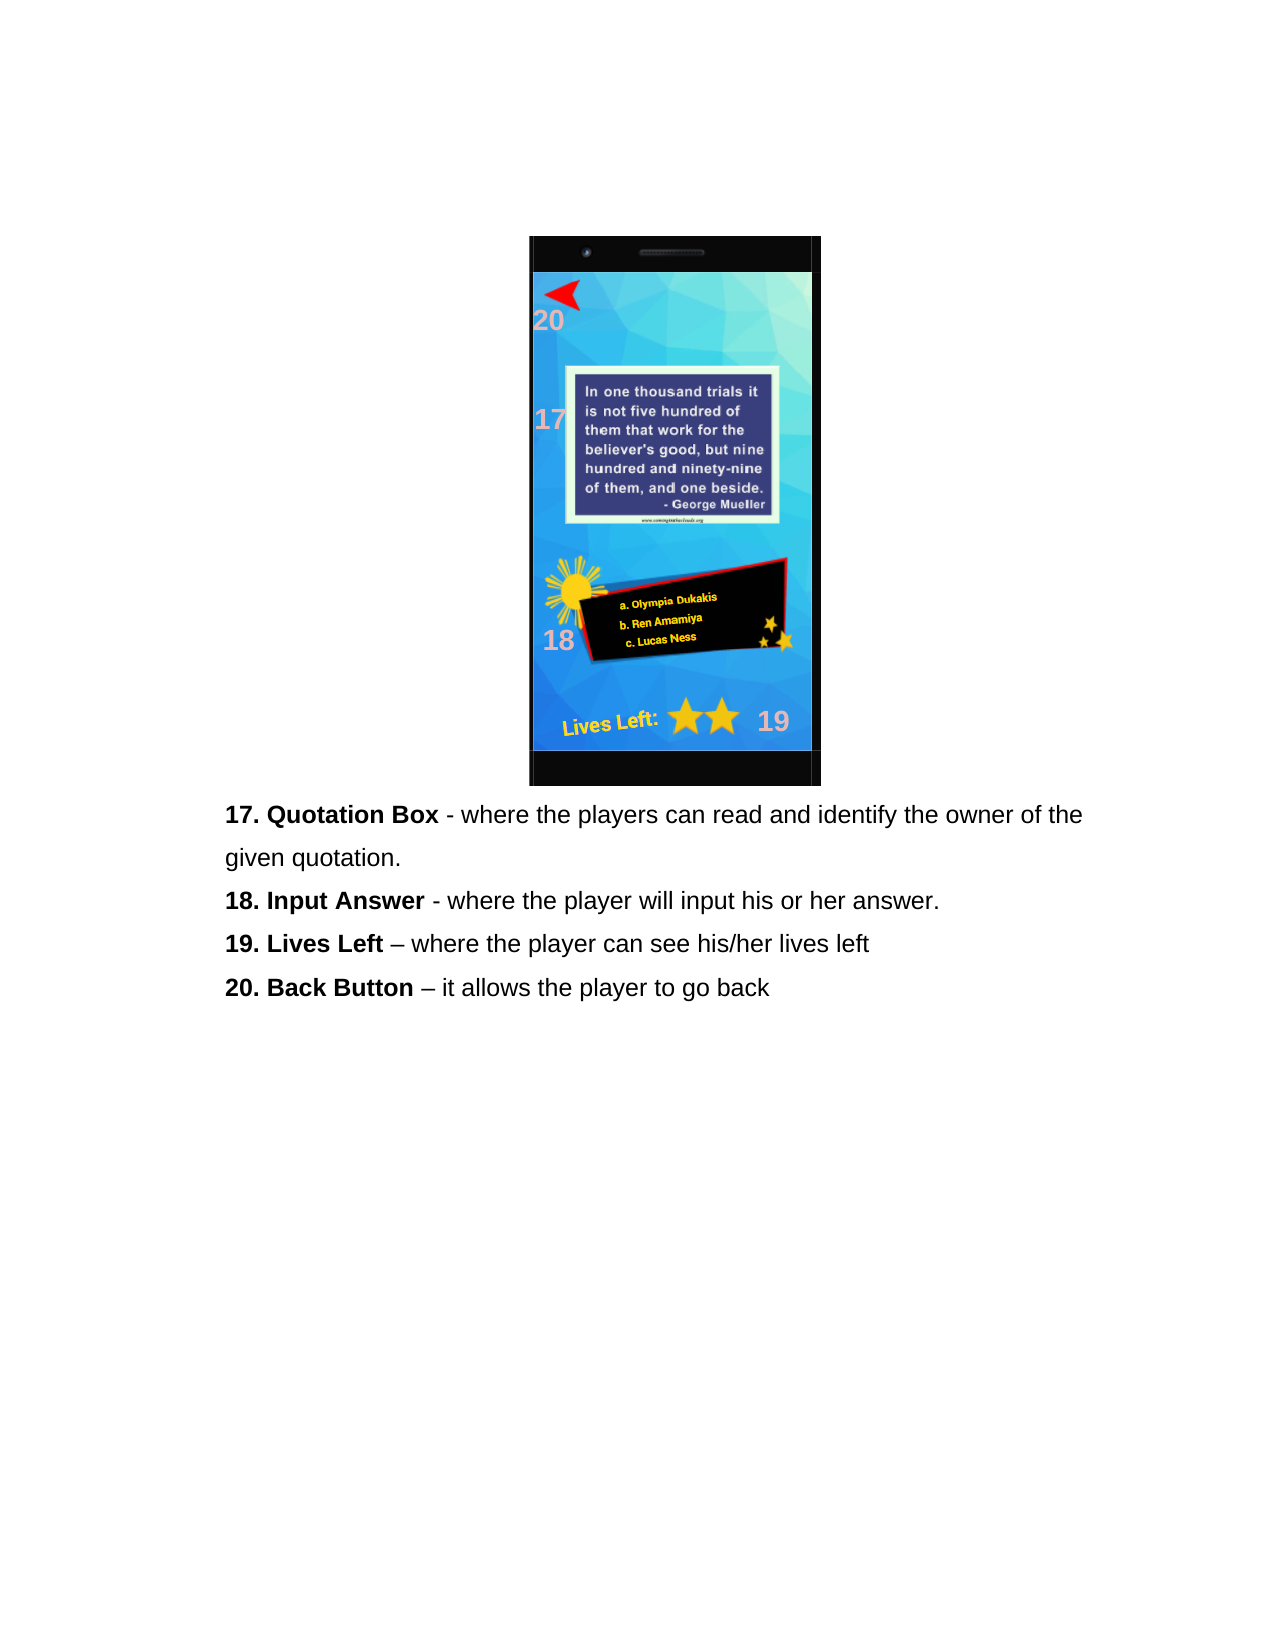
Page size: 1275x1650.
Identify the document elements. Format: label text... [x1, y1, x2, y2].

text 19. Lives Left – where the player can see his/her lives left [225, 929, 1125, 958]
text 20. Back Button – it allows the player to go back [225, 973, 1125, 1001]
text 18. Input Answer - where the player will input his or her answer. [225, 886, 1125, 915]
text 17. Quotation Box - where the players can read and identify the owner of the given quotation. [225, 800, 1125, 872]
picture [529, 236, 821, 786]
